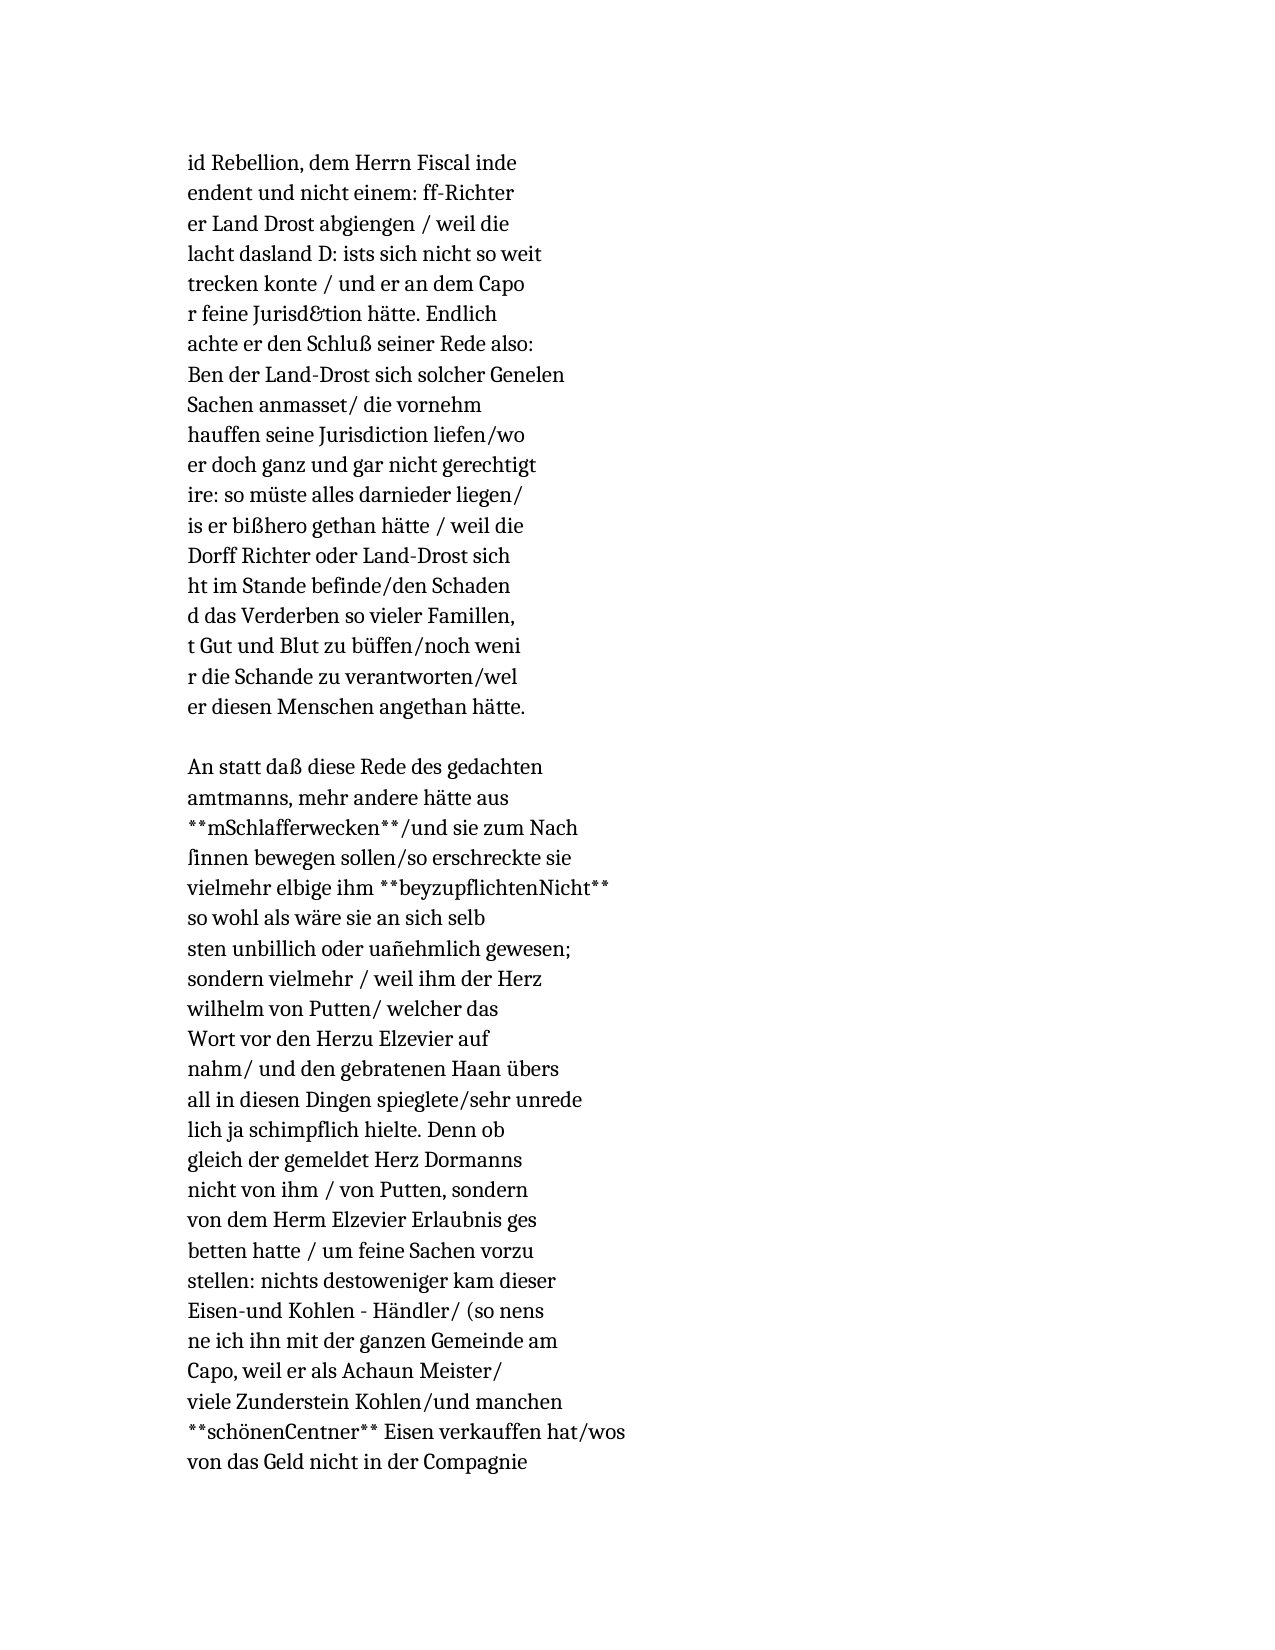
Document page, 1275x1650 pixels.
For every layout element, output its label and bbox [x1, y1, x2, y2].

text [187, 150, 1087, 1475]
